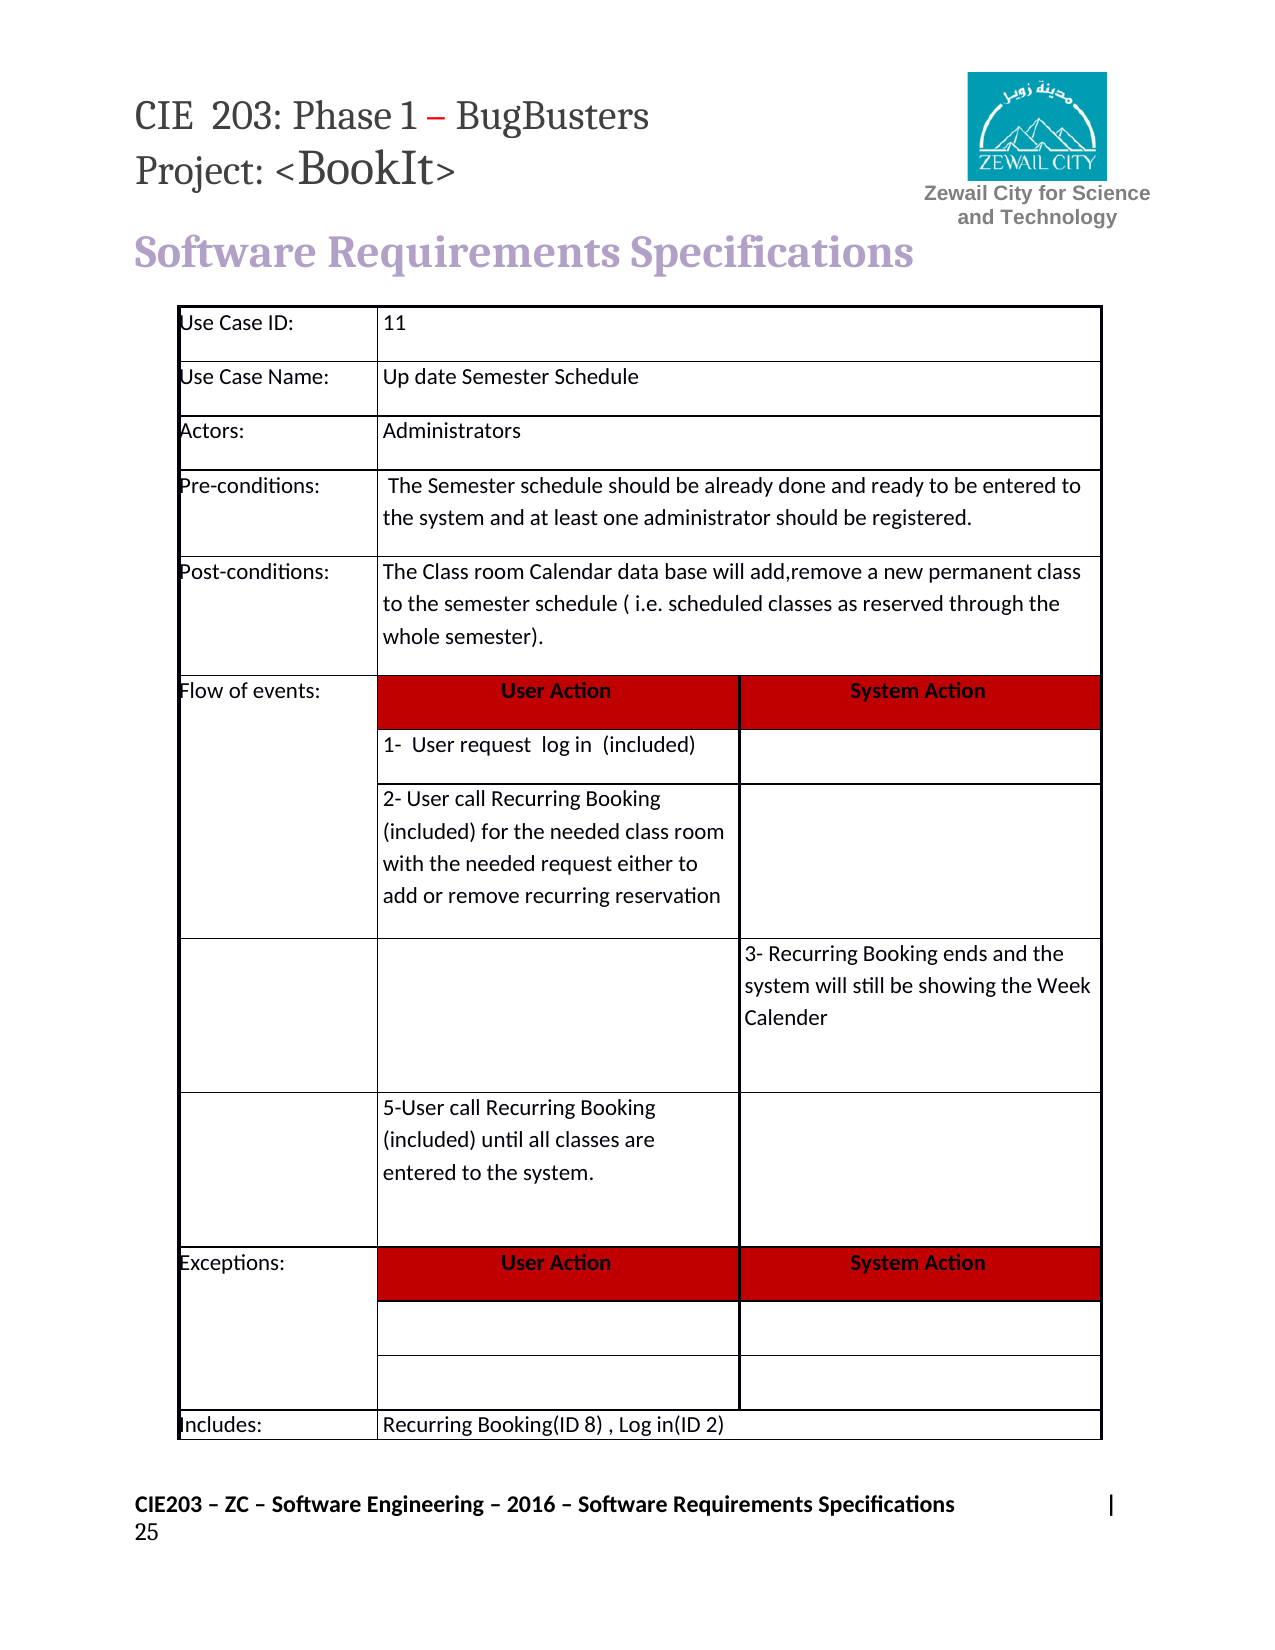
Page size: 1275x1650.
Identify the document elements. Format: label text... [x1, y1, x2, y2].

table_cell [741, 1302, 1100, 1355]
table_cell The Class room Calendar data base will add,remove a new permanent class to the semester schedule ( i.e. scheduled classes as reserved through the whole semester). [378, 557, 1100, 674]
table_cell [741, 730, 1100, 783]
table_cell Flow of events: [181, 676, 377, 937]
table_cell Use Case Name: [181, 362, 377, 415]
table_cell [741, 1093, 1100, 1246]
table_cell Up date Semester Schedule [378, 362, 1100, 415]
table_cell System Action [741, 1248, 1100, 1300]
table_cell 5-User call Recurring Booking (included) until all classes are entered to the system. [378, 1093, 738, 1246]
table_cell User Action [378, 1248, 738, 1300]
table_cell [741, 785, 1100, 937]
table_cell [181, 939, 377, 1092]
table_header 11 [378, 308, 1100, 361]
table_cell [378, 939, 738, 1092]
table_cell Post-conditions: [181, 557, 377, 674]
table_cell 2- User call Recurring Booking (included) for the needed class room with the needed request either to add or remove recurring reservation [378, 785, 738, 937]
table_cell 3- Recurring Booking ends and the system will still be showing the Week Calender [741, 939, 1100, 1092]
table_cell [741, 1356, 1100, 1409]
picture [967, 72, 1107, 181]
table_cell Exceptions: [181, 1248, 377, 1409]
table_cell Recurring Booking(ID 8) , Log in(ID 2) [378, 1411, 1100, 1438]
table_cell Administrators [378, 417, 1100, 469]
table_cell Actors: [181, 417, 377, 469]
table_cell [181, 1093, 377, 1246]
table_cell [378, 1302, 738, 1355]
table_cell [378, 1356, 738, 1409]
table_cell 1- User request log in (included) [378, 730, 738, 783]
table_cell Includes: [181, 1411, 377, 1438]
table_cell System Action [741, 676, 1100, 729]
table_header Use Case ID: [181, 308, 377, 361]
table_cell User Action [378, 676, 738, 729]
table_cell Pre-conditions: [181, 471, 377, 556]
table_cell The Semester schedule should be already done and ready to be entered to the system and at least one administrator should be registered. [378, 471, 1100, 556]
